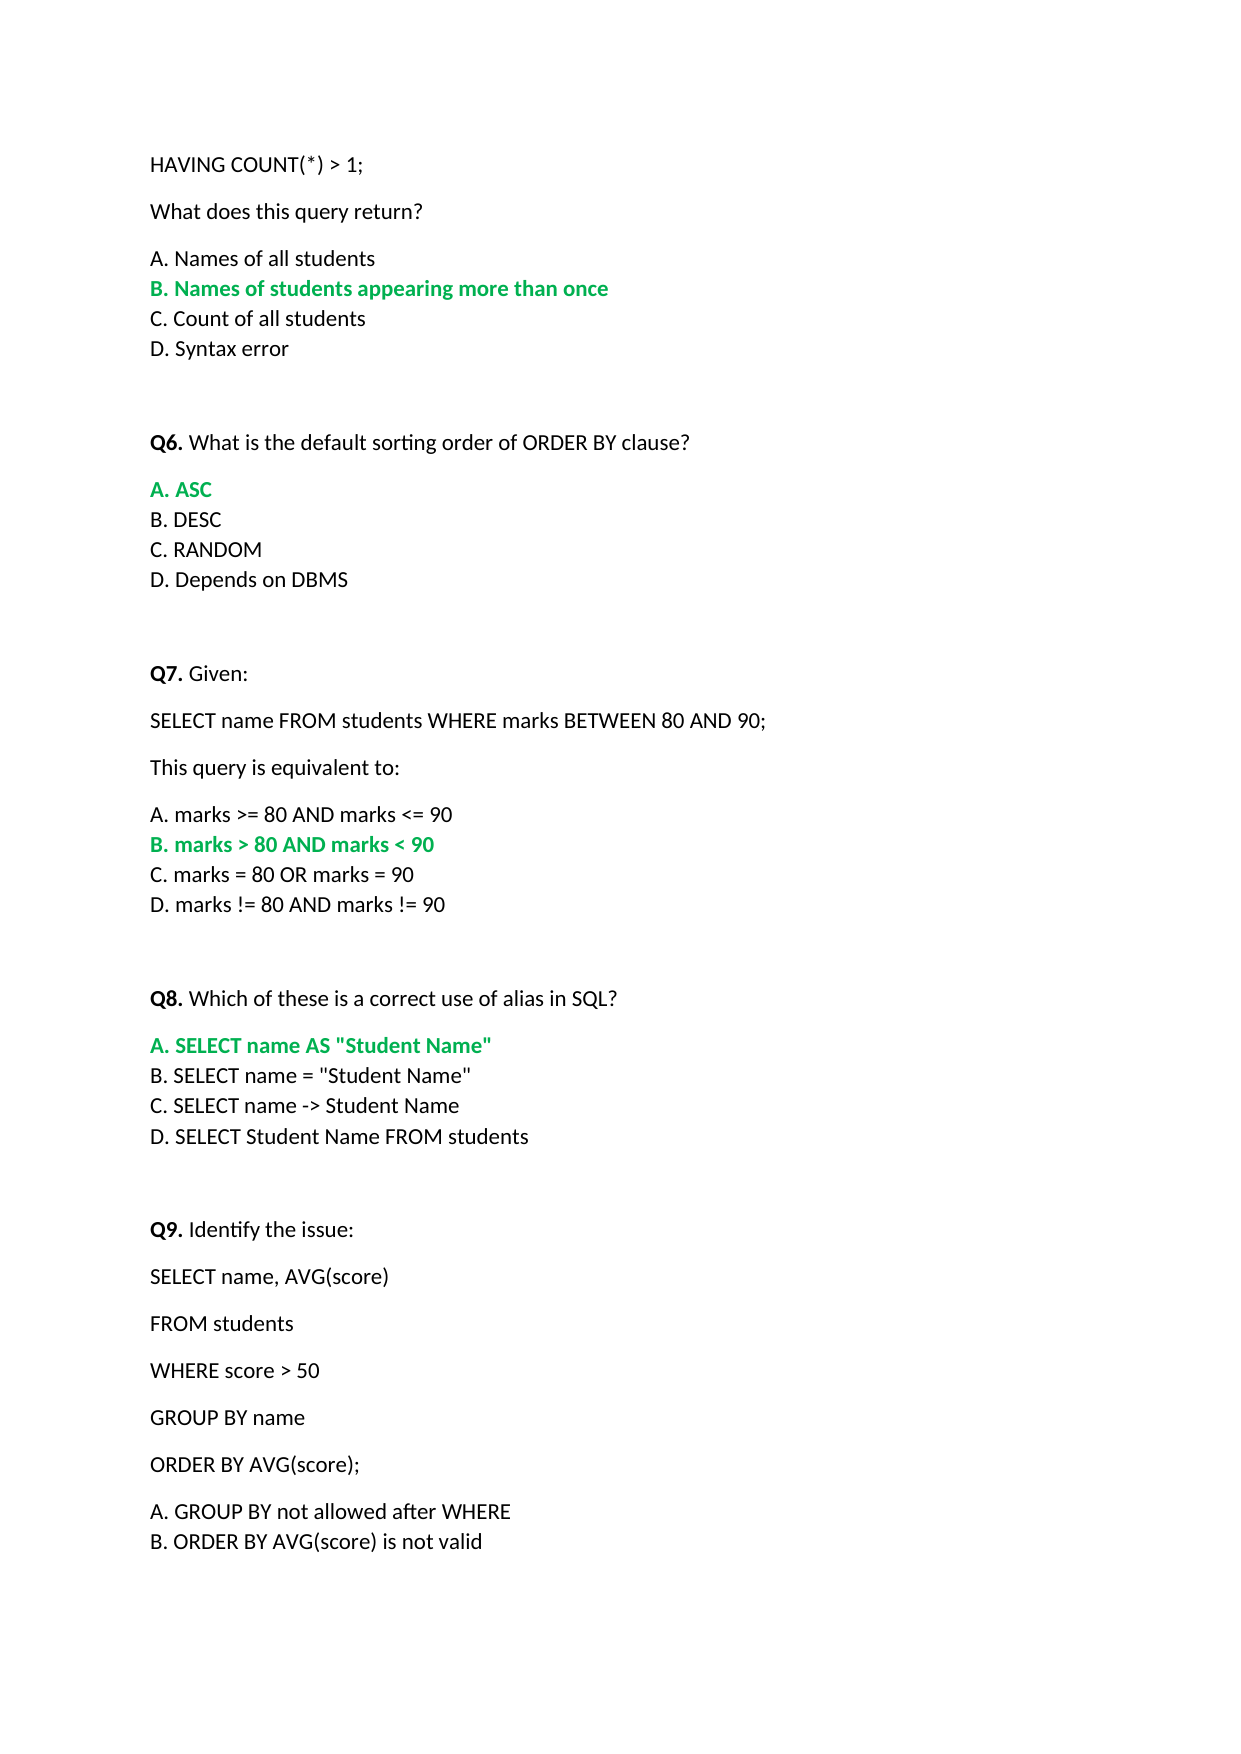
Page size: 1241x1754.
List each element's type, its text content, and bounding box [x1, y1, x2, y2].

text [150, 1497, 1090, 1555]
text GROUP BY name [150, 1403, 1090, 1431]
text A. Names of all students B. Names of students appearing more than once C. Count of all students D. Syntax error [150, 244, 1090, 362]
text FROM students [150, 1309, 1090, 1337]
text What does this query return? [150, 197, 1090, 225]
text HAVING COUNT(*) > 1; [150, 150, 1090, 178]
text Q9. Identify the issue: [150, 1216, 1090, 1244]
text A. marks >= 80 AND marks <= 90 B. marks > 80 AND marks < 90 C. marks = 80 OR marks = 90 D. marks != 80 AND marks != 90 [150, 800, 1090, 919]
text Q6. What is the default sorting order of ORDER BY clause? [150, 428, 1090, 456]
text WHERE score > 50 [150, 1356, 1090, 1384]
text SELECT name, AVG(score) [150, 1262, 1090, 1291]
text ORDER BY AVG(score); [150, 1450, 1090, 1478]
text A. SELECT name AS "Student Name" B. SELECT name = "Student Name" C. SELECT name -> Student Name D. SELECT Student Name FROM students [150, 1031, 1090, 1150]
text Q7. Given: [150, 659, 1090, 687]
text SELECT name FROM students WHERE marks BETWEEN 80 AND 90; [150, 706, 1090, 734]
text This query is equivalent to: [150, 753, 1090, 781]
text Q8. Which of these is a correct use of alias in SQL? [150, 984, 1090, 1012]
text A. ASC B. DESC C. RANDOM D. Depends on DBMS [150, 475, 1090, 594]
